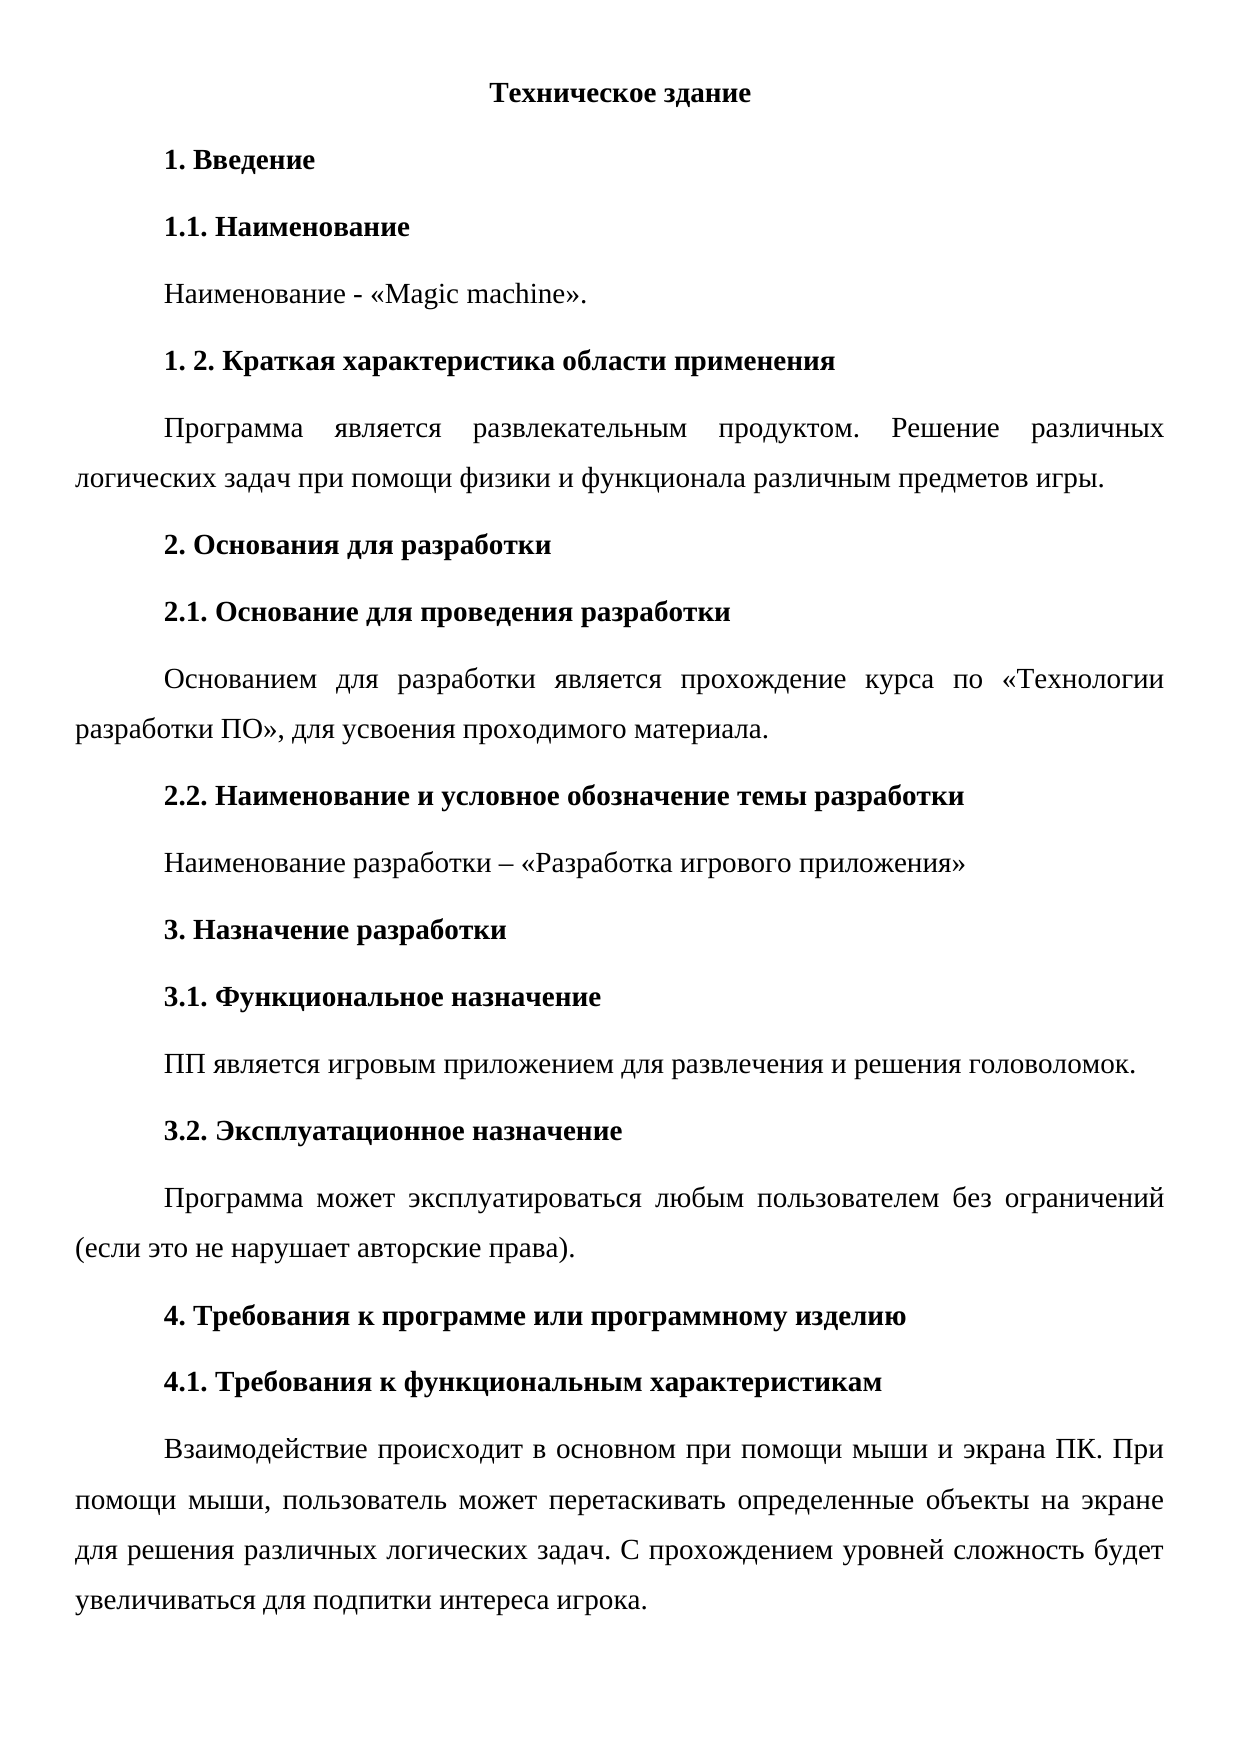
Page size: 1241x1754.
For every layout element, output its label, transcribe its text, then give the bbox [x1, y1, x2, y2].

text 4. Требования к программе или программному изделию [75, 1298, 1165, 1331]
text 2.1. Основание для проведения разработки [75, 594, 1165, 628]
text 3.1. Функциональное назначение [75, 979, 1165, 1013]
text 1. 2. Краткая характеристика области применения [75, 343, 1165, 376]
text ПП является игровым приложением для развлечения и решения головоломок. [75, 1046, 1165, 1080]
text Взаимодействие происходит в основном при помощи мыши и экрана ПК. При помощи мыши, пользователь может перетаскивать определенные объекты на экране для решения различных логических задач. С прохождением уровней сложность будет увеличиваться для подпитки интереса игрока. [75, 1432, 1165, 1616]
text Техническое здание [75, 75, 1165, 108]
text 2. Основания для разработки [75, 527, 1165, 561]
text 4.1. Требования к функциональным характеристикам [75, 1364, 1165, 1398]
text Основанием для разработки является прохождение курса по «Технологии разработки ПО», для усвоения проходимого материала. [75, 661, 1165, 745]
text 2.2. Наименование и условное обозначение темы разработки [75, 778, 1165, 812]
text 3.2. Эксплуатационное назначение [75, 1113, 1165, 1147]
text Наименование - «Magic machine». [75, 276, 1165, 309]
text Наименование разработки – «Разработка игрового приложения» [75, 845, 1165, 879]
text 1.1. Наименование [75, 209, 1165, 242]
text 1. Введение [75, 142, 1165, 176]
text 3. Назначение разработки [75, 912, 1165, 946]
text Программа является развлекательным продуктом. Решение различных логических задач при помощи физики и функционала различным предметов игры. [75, 410, 1165, 494]
text Программа может эксплуатироваться любым пользователем без ограничений (если это не нарушает авторские права). [75, 1180, 1165, 1264]
